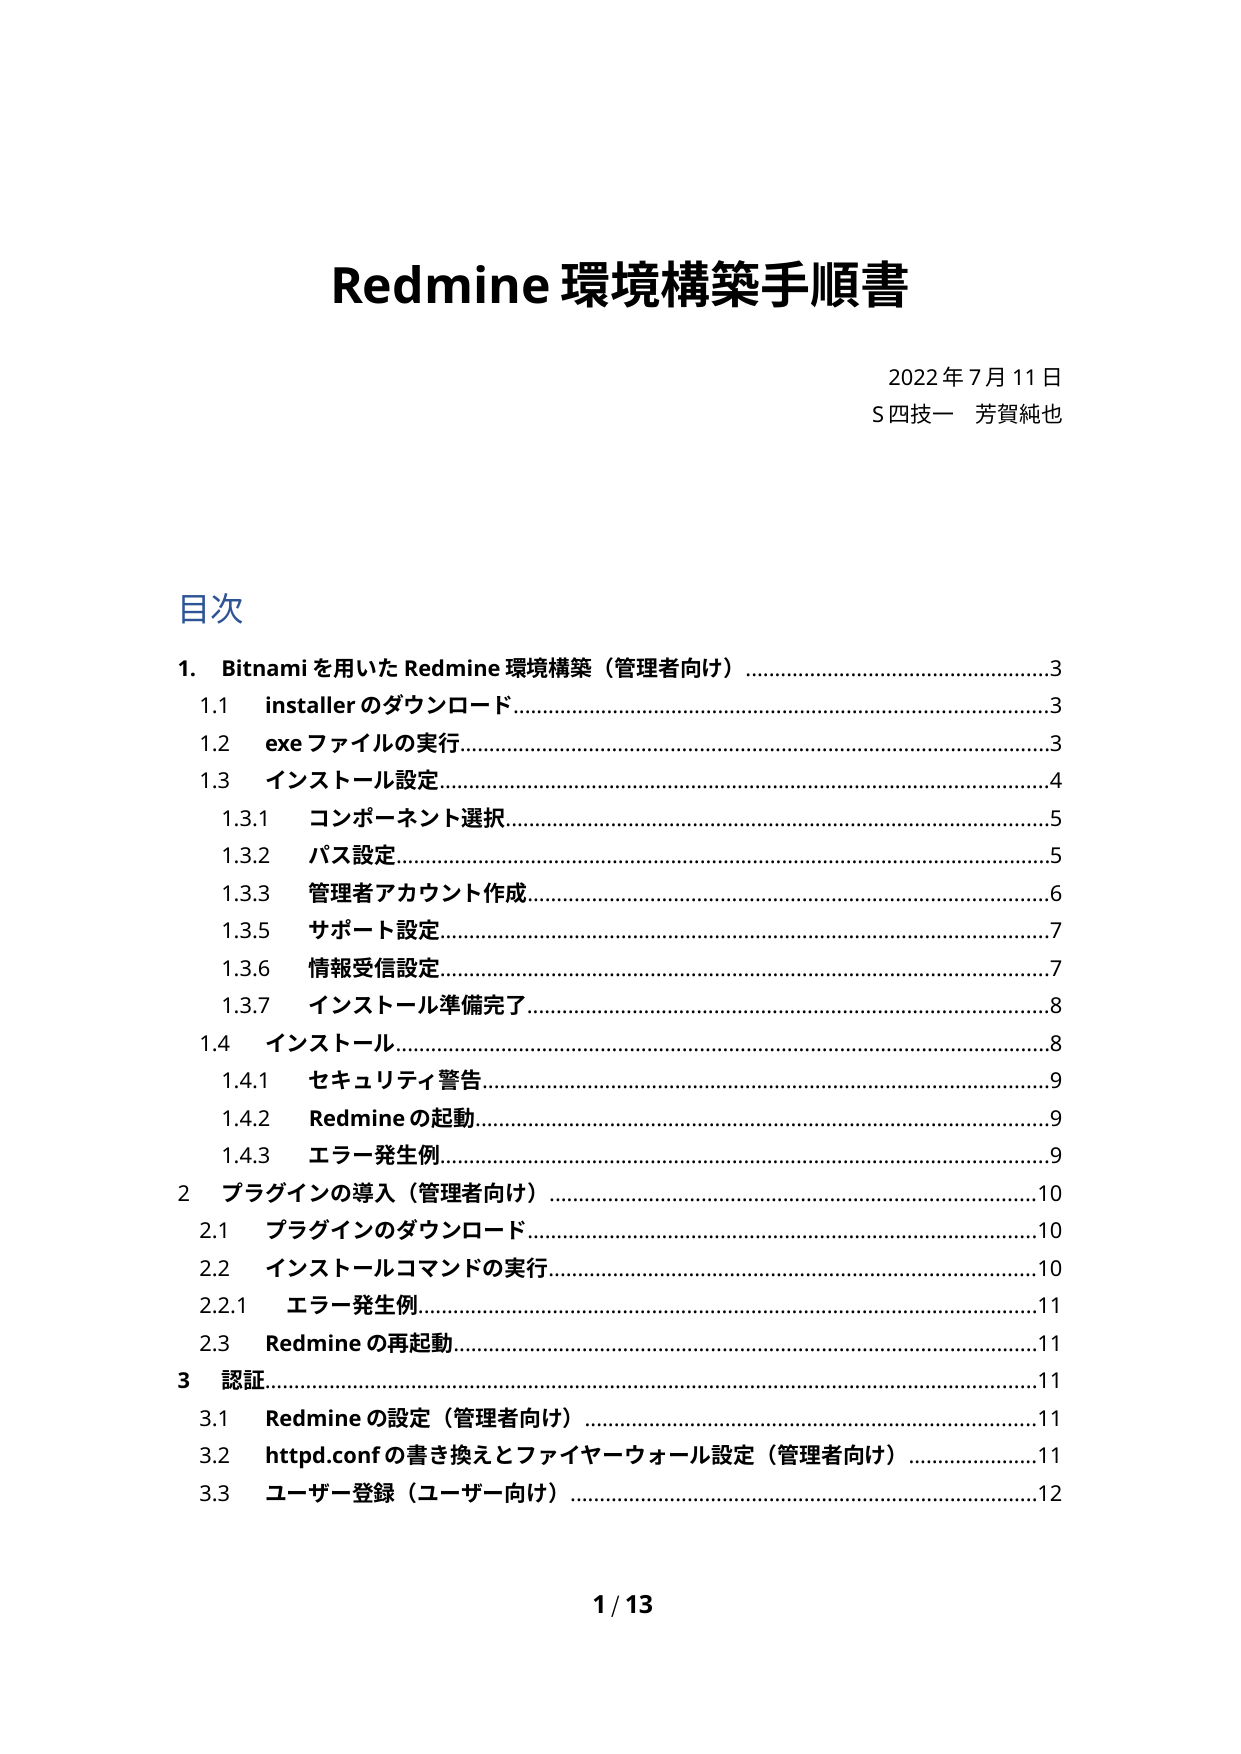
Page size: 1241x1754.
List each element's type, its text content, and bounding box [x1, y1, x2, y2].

text S四技一 芳賀純也 [177, 394, 1063, 432]
text 2022年7月11日 [177, 357, 1063, 394]
text Redmine環境構築手順書 [177, 244, 1063, 319]
